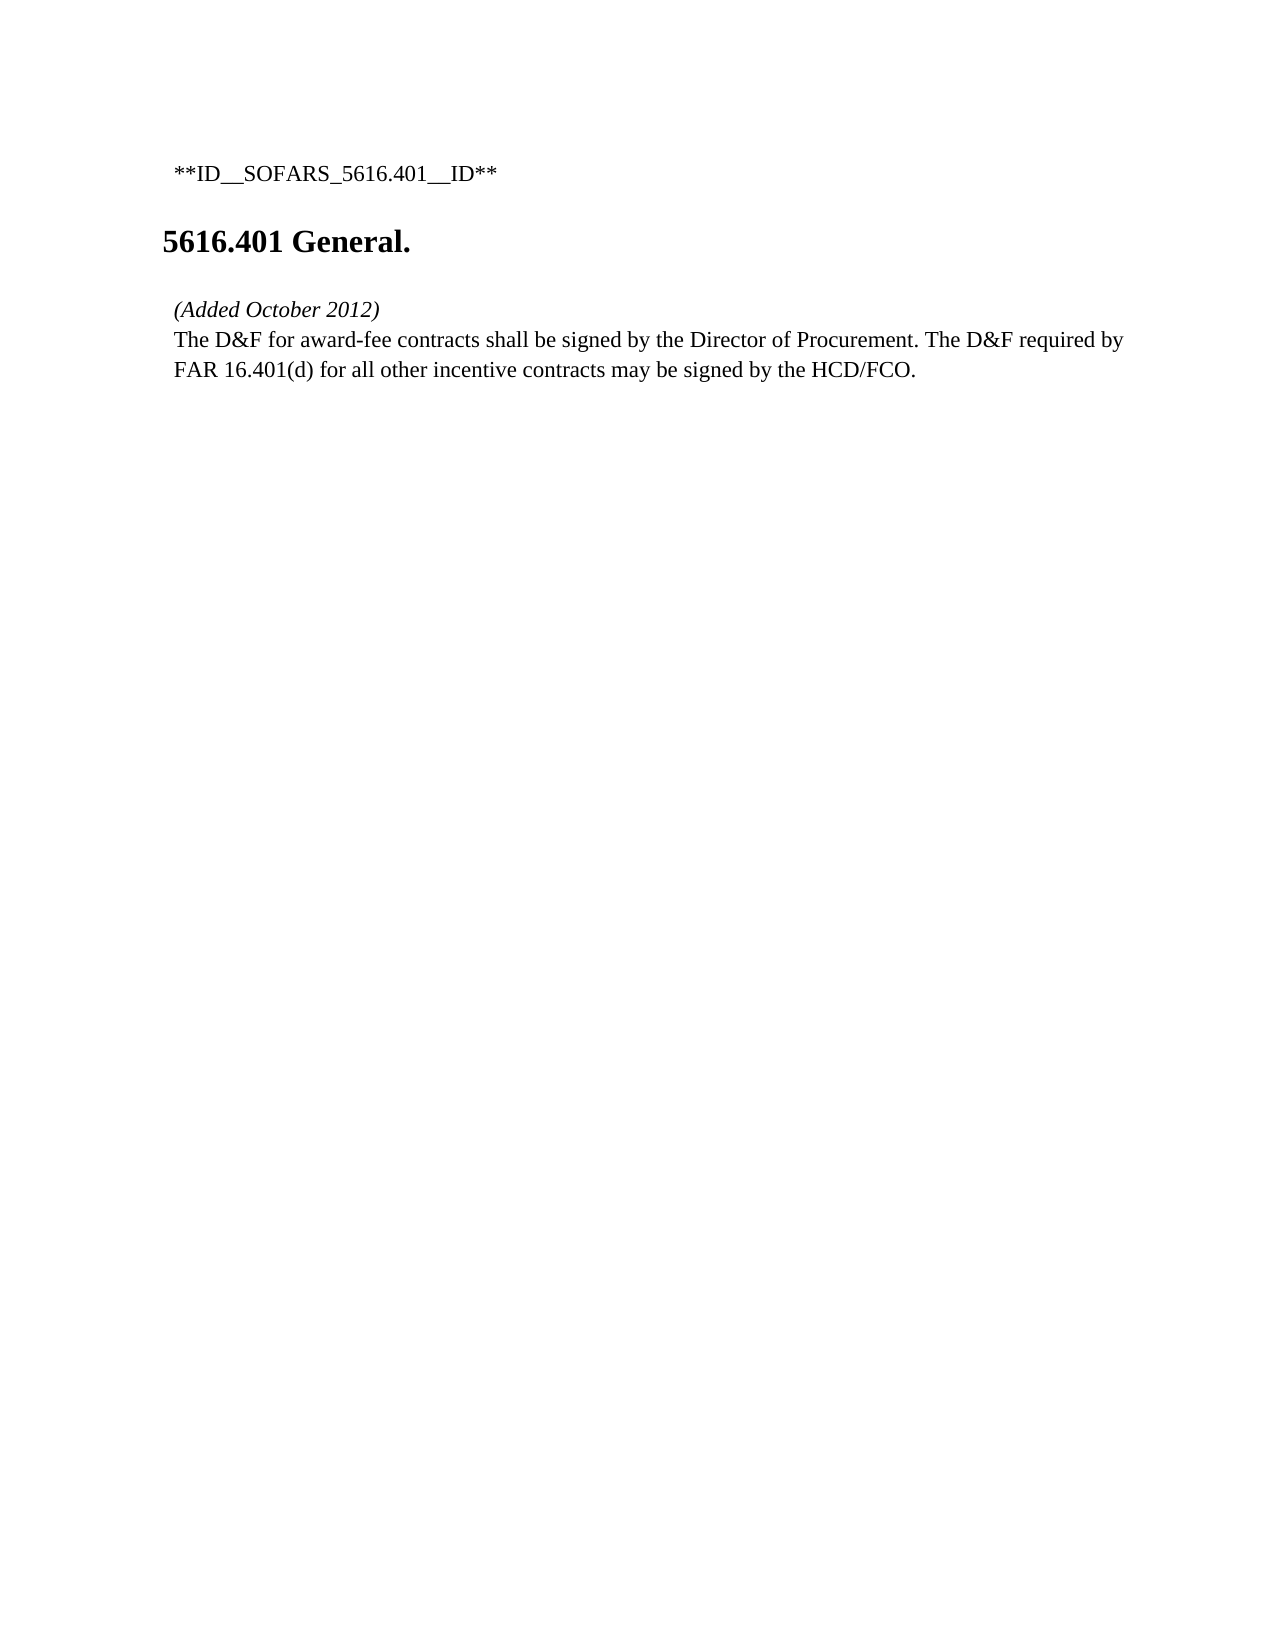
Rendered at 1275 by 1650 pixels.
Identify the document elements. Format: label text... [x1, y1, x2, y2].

text **ID__SOFARS_5616.401__ID** [163, 150, 1135, 197]
text The D&F for award-fee contracts shall be signed by the Director of Procurement. The D&F required by FAR 16.401(d) for all other incentive contracts may be signed by the HCD/FCO. [163, 315, 1135, 393]
text (Added October 2012) [163, 285, 1135, 315]
subtitle 5616.401 General. [162, 222, 1125, 259]
